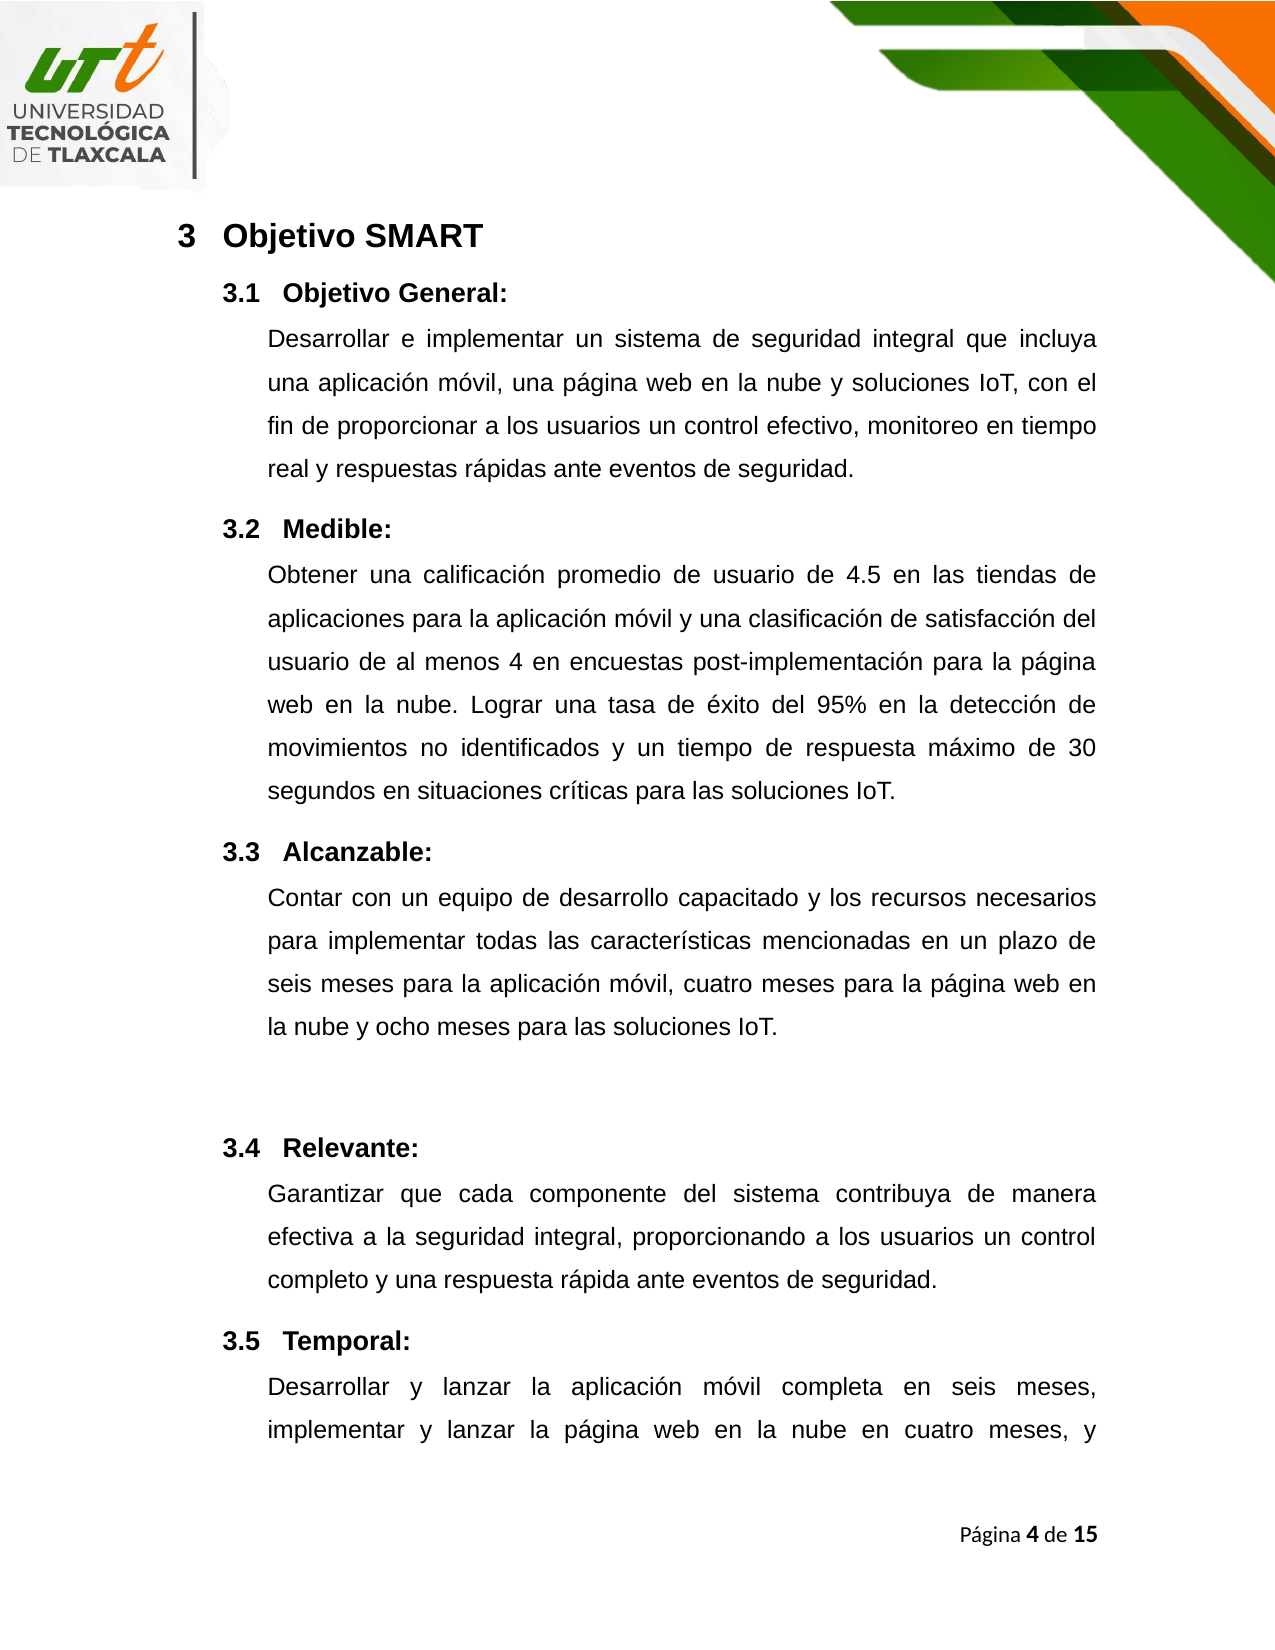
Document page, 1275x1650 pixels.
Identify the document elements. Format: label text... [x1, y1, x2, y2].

subtitle Medible: [222, 513, 1098, 545]
subtitle Alcanzable: [222, 836, 1098, 867]
text Obtener una calificación promedio de usuario de 4.5 en las tiendas de aplicaciones para la aplicación móvil y una clasificación de satisfacción del usuario de al menos 4 en encuestas post-implementación para la página web en la nube. Lograr una tasa de éxito del 95% en la detección de movimientos no identificados y un tiempo de respuesta máximo de 30 segundos en situaciones críticas para las soluciones IoT. [267, 560, 1098, 805]
subtitle Relevante: [222, 1132, 1098, 1163]
text Contar con un equipo de desarrollo capacitado y los recursos necesarios para implementar todas las características mencionadas en un plazo de seis meses para la aplicación móvil, cuatro meses para la página web en la nube y ocho meses para las soluciones IoT. [267, 883, 1098, 1041]
subtitle Temporal: [222, 1324, 1098, 1356]
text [267, 1371, 1098, 1443]
text Garantizar que cada componente del sistema contribuya de manera efectiva a la seguridad integral, proporcionando a los usuarios un control completo y una respuesta rápida ante eventos de seguridad. [267, 1178, 1098, 1293]
text Desarrollar e implementar un sistema de seguridad integral que incluya una aplicación móvil, una página web en la nube y soluciones IoT, con el fin de proporcionar a los usuarios un control efectivo, monitoreo en tiempo real y respuestas rápidas ante eventos de seguridad. [267, 324, 1098, 482]
picture [0, 1, 1275, 295]
subtitle Objetivo General: [222, 277, 1098, 309]
subtitle Objetivo SMART [177, 216, 1098, 254]
